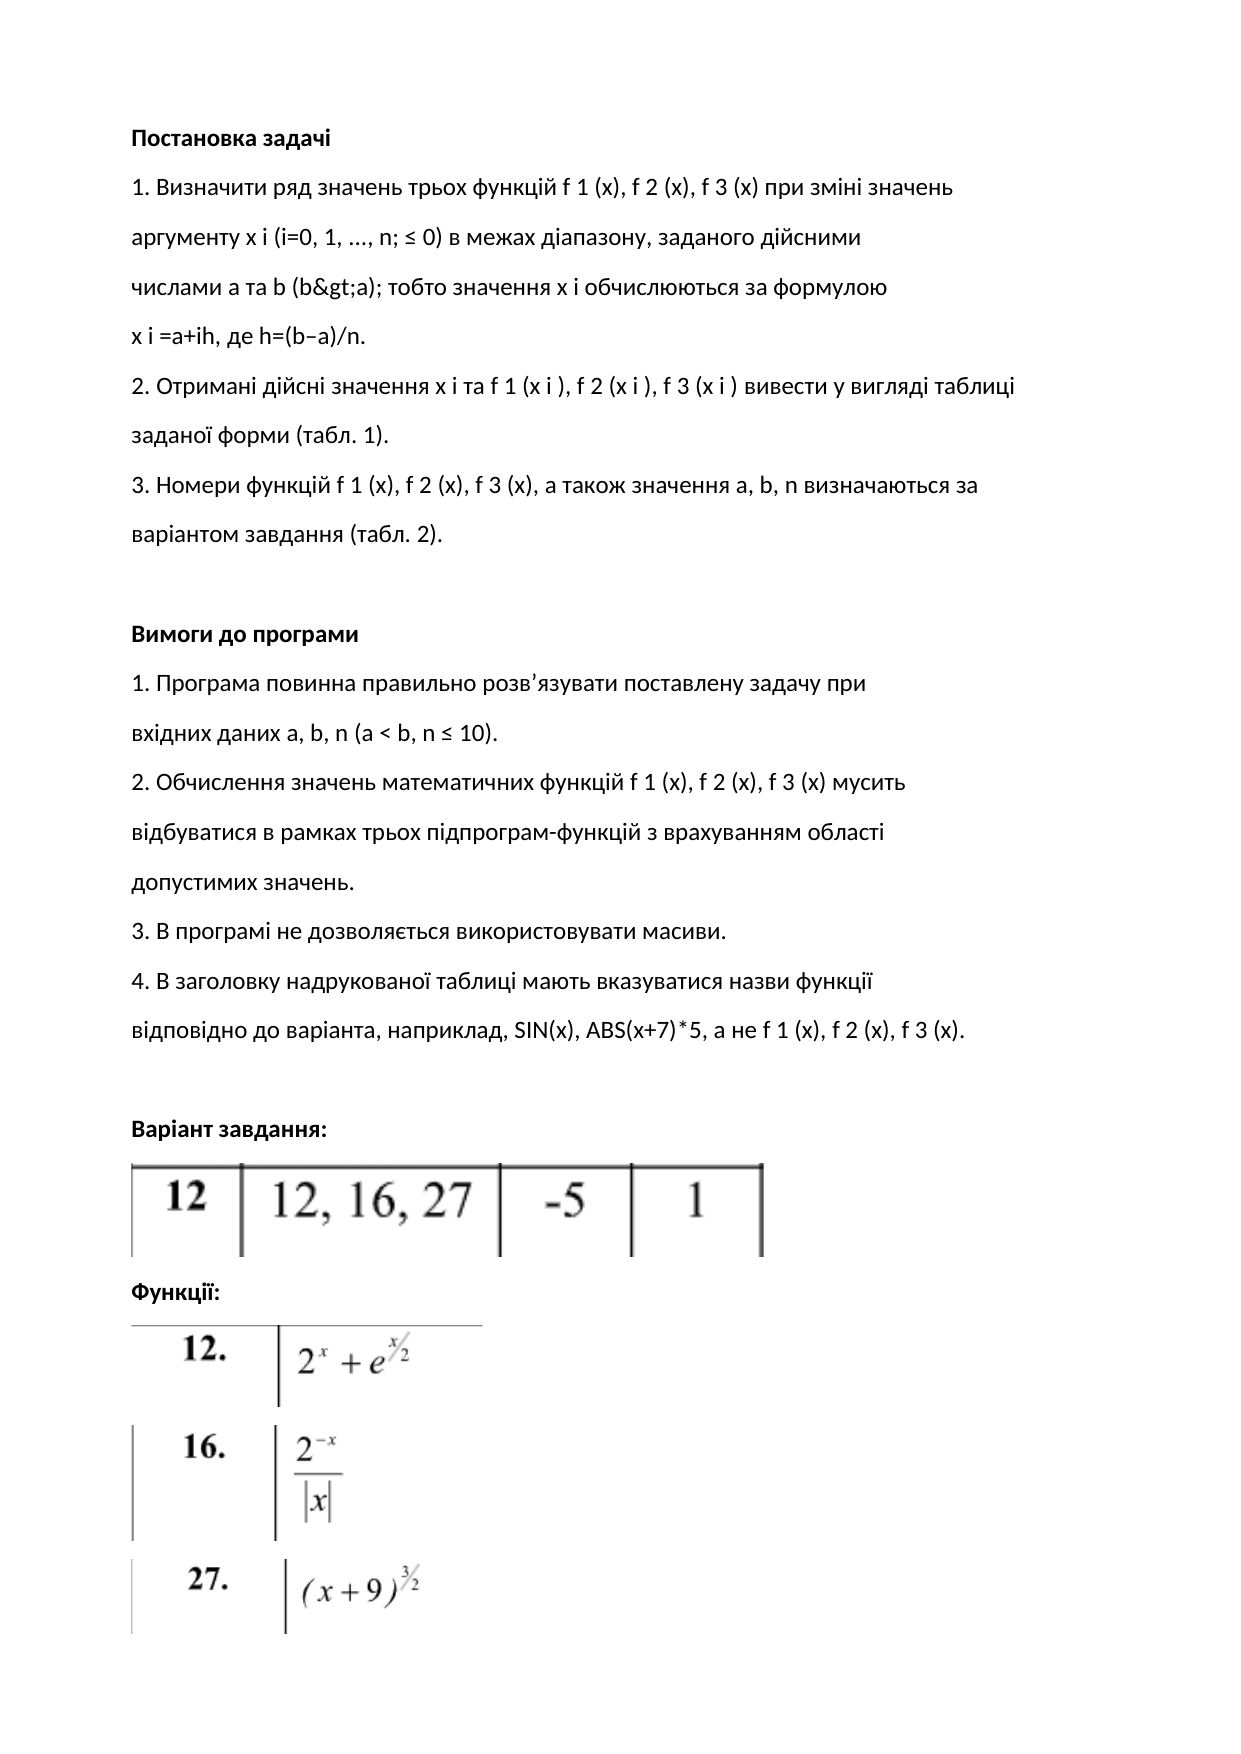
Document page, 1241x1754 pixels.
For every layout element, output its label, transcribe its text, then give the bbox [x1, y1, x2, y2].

text Функції: [131, 1276, 1124, 1306]
text допустимих значень. [131, 866, 1124, 896]
text Варіант завдання: [131, 1113, 1124, 1144]
text 1. Програма повинна правильно розв’язувати поставлену задачу при [131, 667, 1124, 698]
text аргументу x i (i=0, 1, ..., n; ≤ 0) в межах діапазону, заданого дійсними [131, 221, 1124, 252]
text 4. В заголовку надрукованої таблиці мають вказуватися назви функції [131, 965, 1124, 995]
text Постановка задачі [131, 122, 1124, 152]
text відбуватися в рамках трьох підпрограм-функцій з врахуванням області [131, 816, 1124, 847]
text відповідно до варіанта, наприклад, SIN(x), ABS(х+7)*5, а не f 1 (x), f 2 (x), f 3 (x). [131, 1014, 1124, 1045]
text вхідних даних a, b, n (a < b, n ≤ 10). [131, 717, 1124, 747]
text x i =a+ih, де h=(b–a)/n. [131, 320, 1124, 351]
text Вимоги до програми [131, 618, 1124, 648]
text варіантом завдання (табл. 2). [131, 518, 1124, 549]
text 2. Обчислення значень математичних функцій f 1 (x), f 2 (x), f 3 (x) мусить [131, 766, 1124, 797]
text 3. Номери функцій f 1 (x), f 2 (x), f 3 (x), а також значення a, b, n визначаються за [131, 469, 1124, 499]
text заданої форми (табл. 1). [131, 419, 1124, 450]
text числами a та b (b&gt;a); тобто значення x i обчислюються за формулою [131, 271, 1124, 301]
picture [131, 1325, 483, 1407]
picture [131, 1163, 764, 1257]
text 3. В програмі не дозволяється використовувати масиви. [131, 915, 1124, 946]
text 1. Визначити ряд значень трьох функцій f 1 (x), f 2 (x), f 3 (x) при зміні значень [131, 171, 1124, 202]
picture [131, 1559, 459, 1634]
picture [131, 1425, 471, 1541]
text 2. Отримані дійсні значення x i та f 1 (x i ), f 2 (x i ), f 3 (x i ) вивести у вигляді таблиці [131, 370, 1124, 400]
